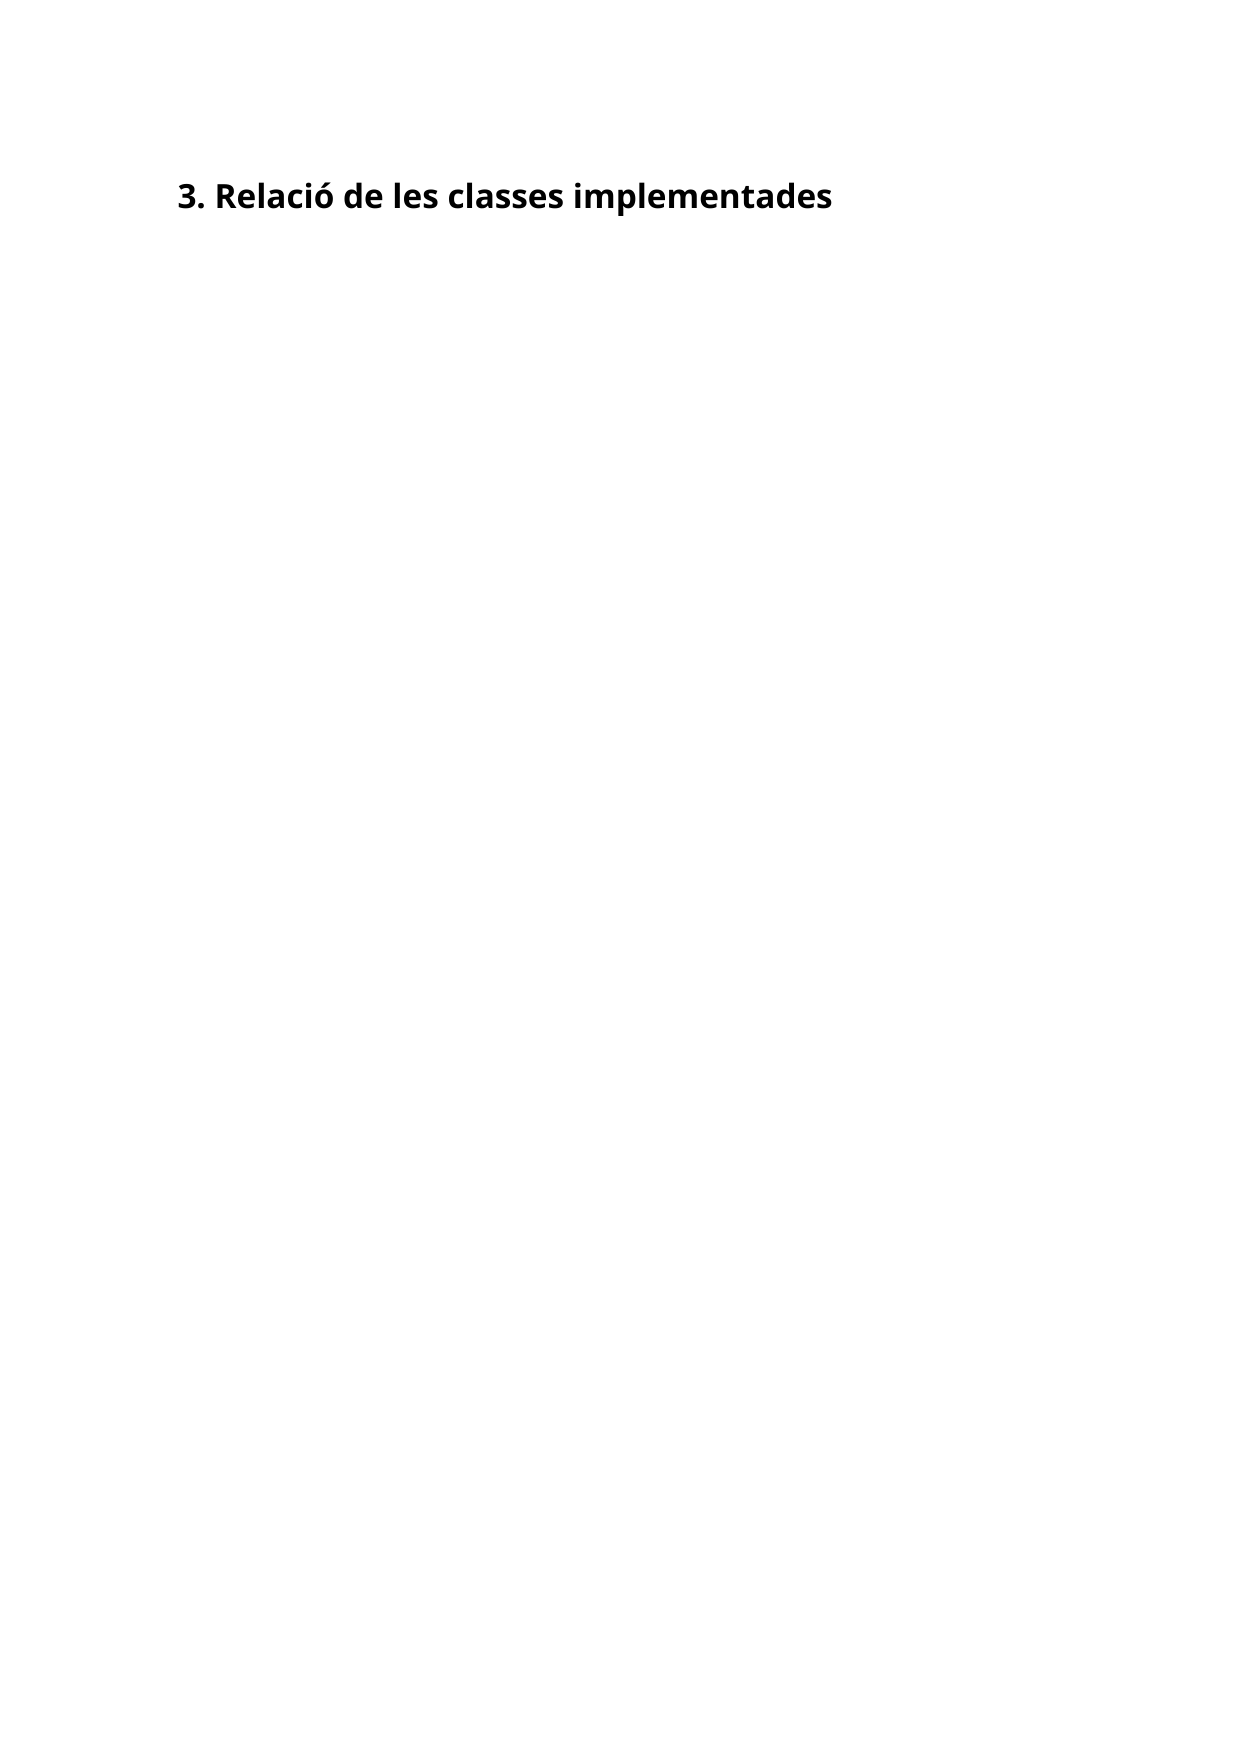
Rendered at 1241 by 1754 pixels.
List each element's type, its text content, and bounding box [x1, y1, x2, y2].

subtitle 3. Relació de les classes implementades [177, 173, 1063, 218]
